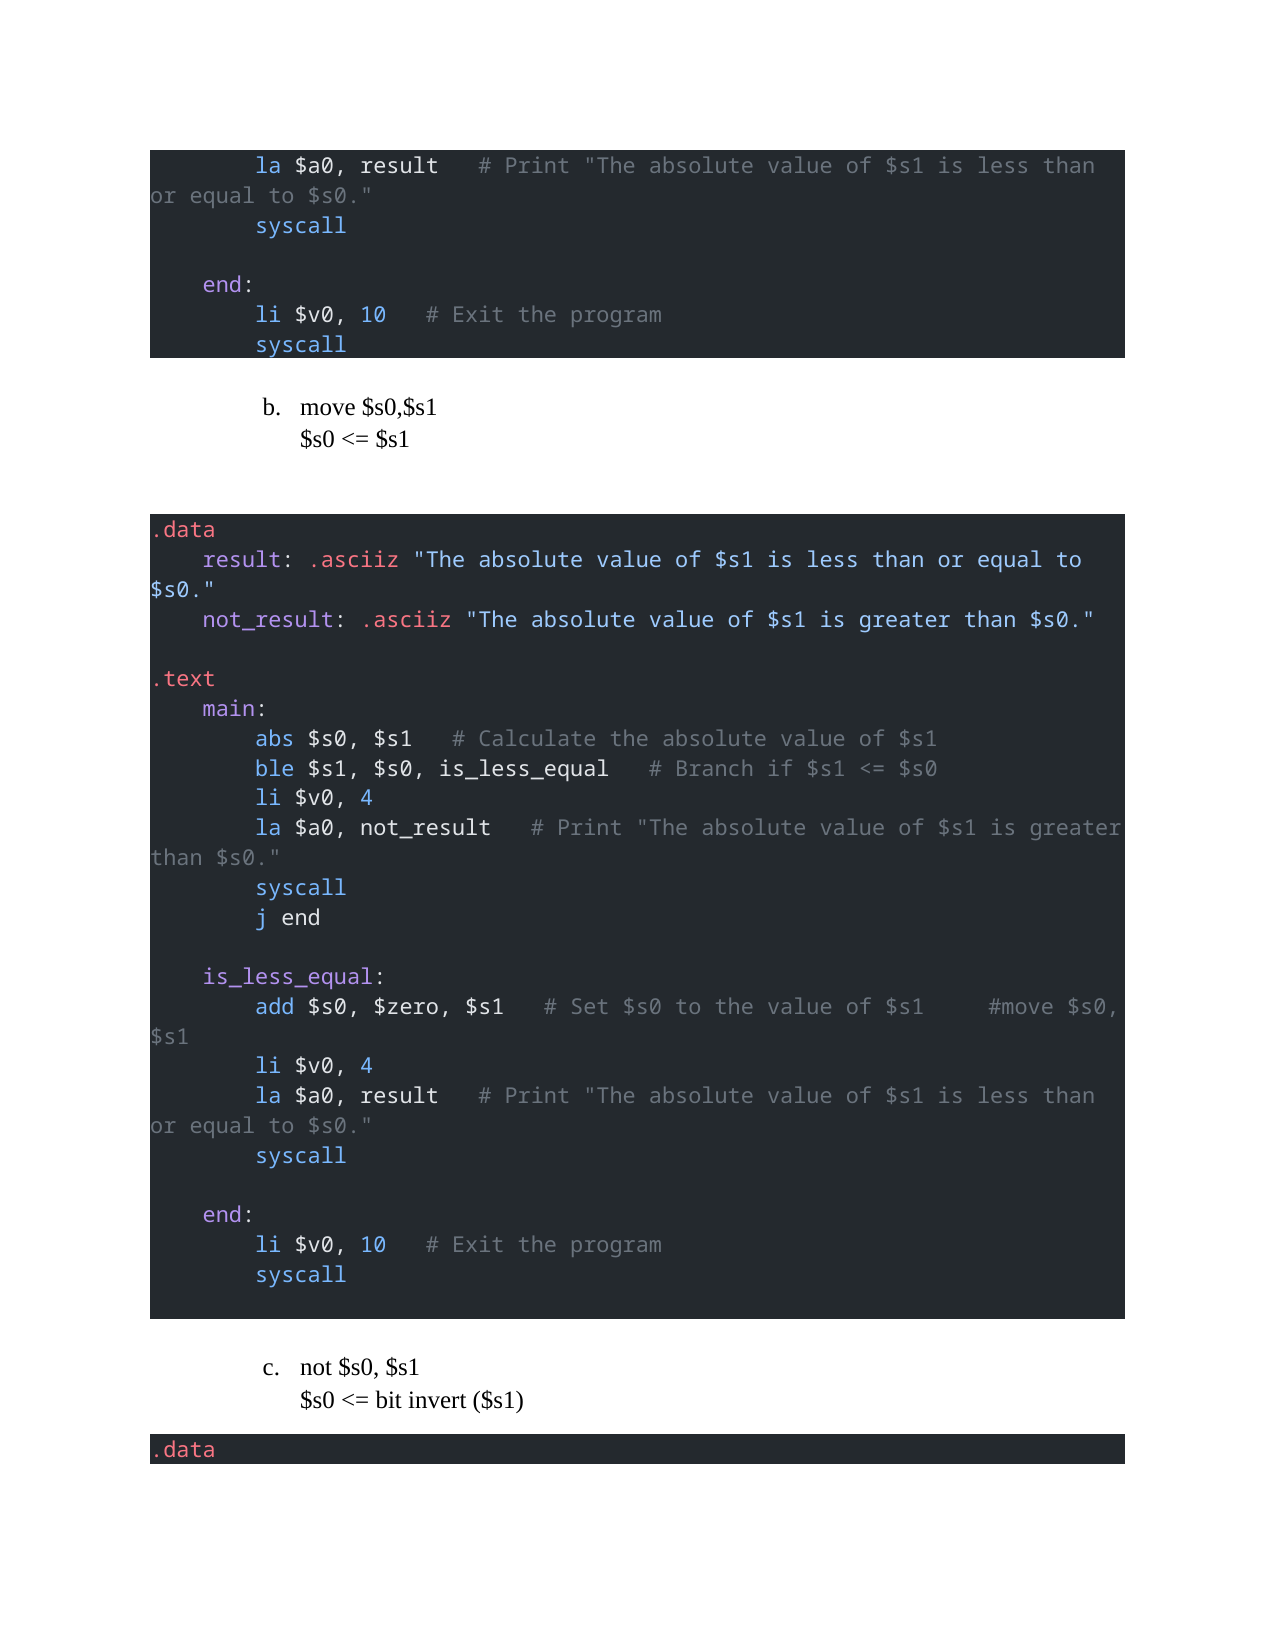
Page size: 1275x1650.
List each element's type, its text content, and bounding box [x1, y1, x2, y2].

text is_less_equal: [150, 961, 1125, 991]
text li $v0, 10 # Exit the program [150, 1229, 1125, 1259]
text li $v0, 4 [150, 782, 1125, 812]
text j end [150, 902, 1125, 931]
text li $v0, 4 [150, 1051, 1125, 1080]
text .data [150, 1434, 1125, 1464]
text syscall [150, 1140, 1125, 1170]
list $s0 <= bit invert ($s1) [300, 1385, 1125, 1413]
text syscall [150, 329, 1125, 358]
text main: [150, 693, 1125, 723]
text end: [150, 269, 1125, 299]
text li $v0, 10 # Exit the program [150, 299, 1125, 329]
text .text [150, 663, 1125, 693]
text syscall [150, 1259, 1125, 1289]
list move $s0,$s1 [262, 392, 1125, 420]
text end: [150, 1199, 1125, 1229]
text syscall [150, 209, 1125, 239]
text la $a0, result # Print "The absolute value of $s1 is less than or equal to $s0." [150, 150, 1125, 209]
text not_result: .asciiz "The absolute value of $s1 is greater than $s0." [150, 604, 1125, 633]
text syscall [150, 872, 1125, 902]
text ble $s1, $s0, is_less_equal # Branch if $s1 <= $s0 [150, 753, 1125, 782]
text result: .asciiz "The absolute value of $s1 is less than or equal to $s0." [150, 544, 1125, 604]
text .data [150, 514, 1125, 544]
text add $s0, $zero, $s1 # Set $s0 to the value of $s1 #move $s0, $s1 [150, 991, 1125, 1051]
list $s0 <= $s1 [300, 424, 1125, 492]
text abs $s0, $s1 # Calculate the absolute value of $s1 [150, 723, 1125, 753]
list not $s0, $s1 [262, 1352, 1125, 1380]
text la $a0, result # Print "The absolute value of $s1 is less than or equal to $s0." [150, 1080, 1125, 1140]
text la $a0, not_result # Print "The absolute value of $s1 is greater than $s0." [150, 812, 1125, 872]
